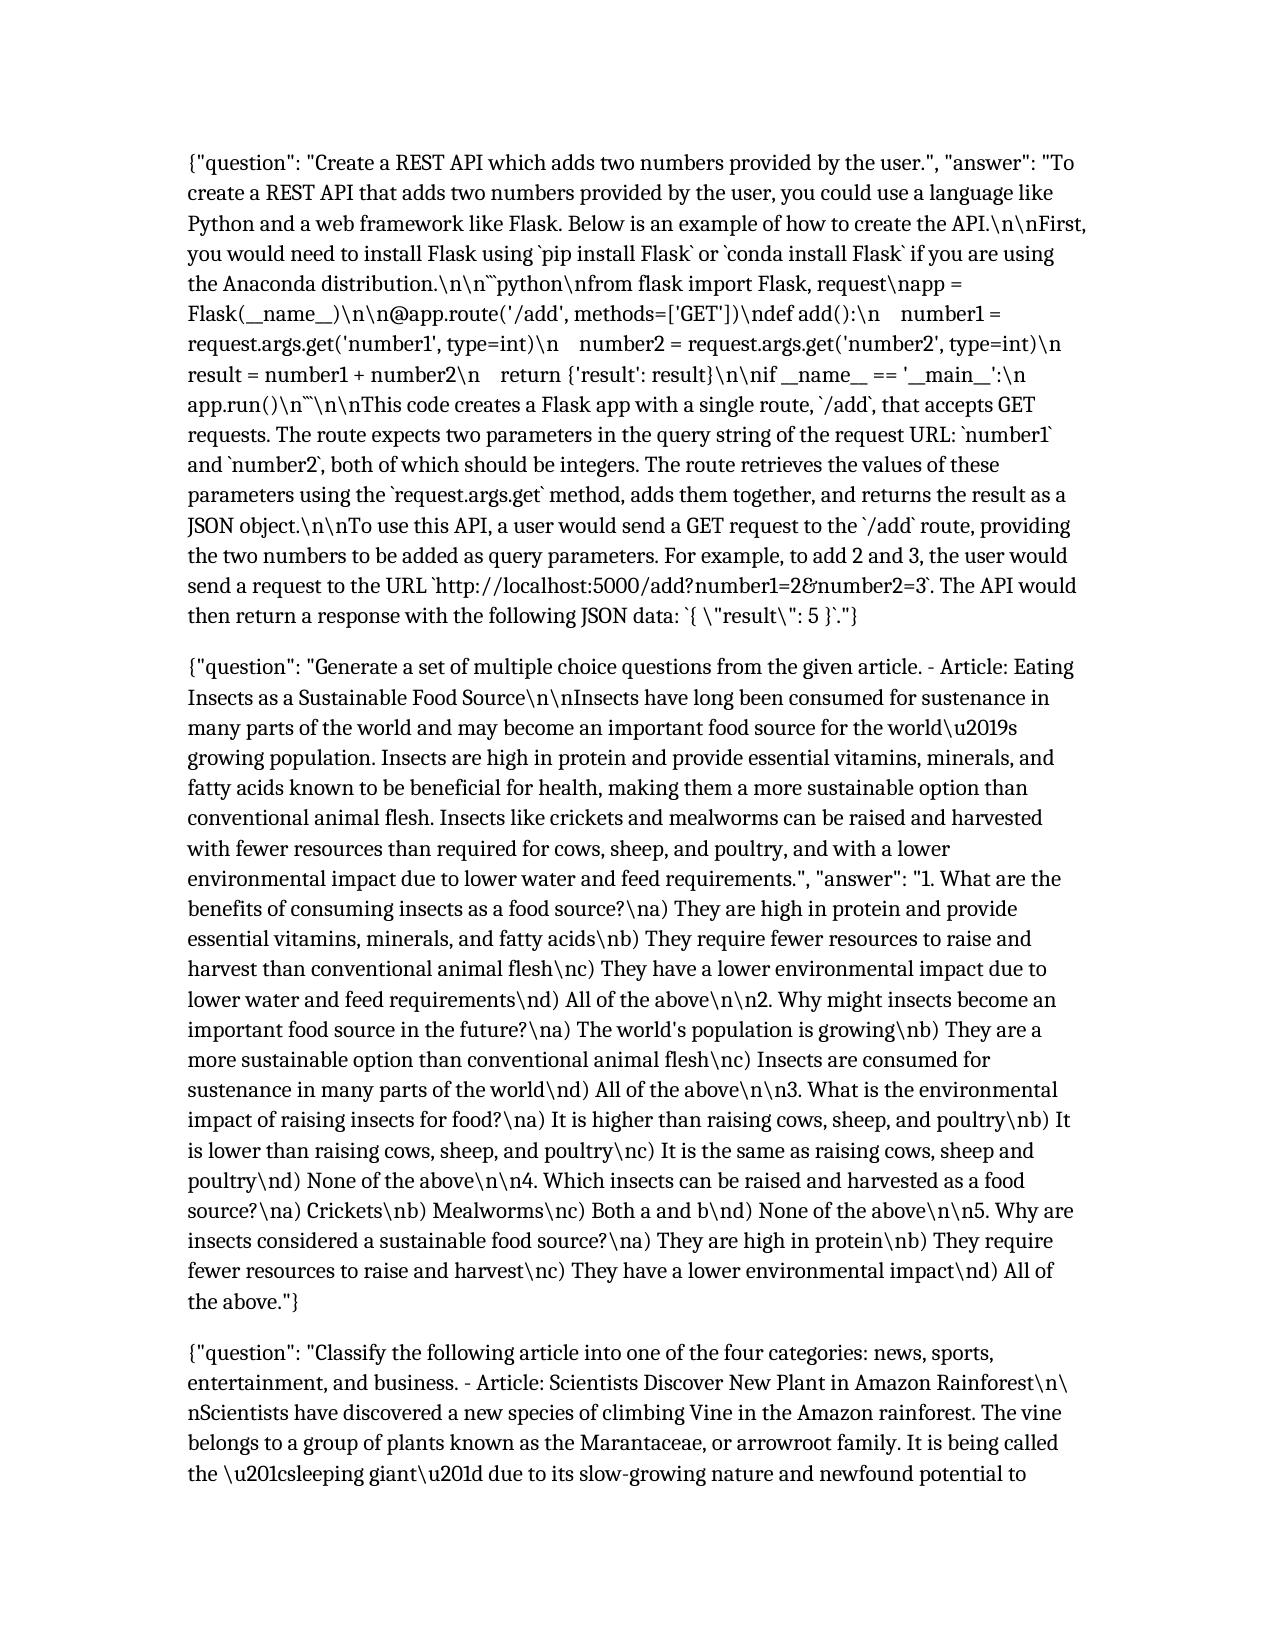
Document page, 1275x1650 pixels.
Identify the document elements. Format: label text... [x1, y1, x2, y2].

text {"question": "Create a REST API which adds two numbers provided by the user.", "answer": "To create a REST API that adds two numbers provided by the user, you could use a language like Python and a web framework like Flask. Below is an example of how to create the API.\n\nFirst, you would need to install Flask using `pip install Flask` or `conda install Flask` if you are using the Anaconda distribution.\n\n```python\nfrom flask import Flask, request\napp = Flask(__name__)\n\n@app.route('/add', methods=['GET'])\ndef add():\n number1 = request.args.get('number1', type=int)\n number2 = request.args.get('number2', type=int)\n result = number1 + number2\n return {'result': result}\n\nif __name__ == '__main__':\n app.run()\n```\n\nThis code creates a Flask app with a single route, `/add`, that accepts GET requests. The route expects two parameters in the query string of the request URL: `number1` and `number2`, both of which should be integers. The route retrieves the values of these parameters using the `request.args.get` method, adds them together, and returns the result as a JSON object.\n\nTo use this API, a user would send a GET request to the `/add` route, providing the two numbers to be added as query parameters. For example, to add 2 and 3, the user would send a request to the URL `http://localhost:5000/add?number1=2&number2=3`. The API would then return a response with the following JSON data: `{ \"result\": 5 }`."} [187, 150, 1087, 629]
text {"question": "Generate a set of multiple choice questions from the given article. - Article: Eating Insects as a Sustainable Food Source\n\nInsects have long been consumed for sustenance in many parts of the world and may become an important food source for the world\u2019s growing population. Insects are high in protein and provide essential vitamins, minerals, and fatty acids known to be beneficial for health, making them a more sustainable option than conventional animal flesh. Insects like crickets and mealworms can be raised and harvested with fewer resources than required for cows, sheep, and poultry, and with a lower environmental impact due to lower water and feed requirements.", "answer": "1. What are the benefits of consuming insects as a food source?\na) They are high in protein and provide essential vitamins, minerals, and fatty acids\nb) They require fewer resources to raise and harvest than conventional animal flesh\nc) They have a lower environmental impact due to lower water and feed requirements\nd) All of the above\n\n2. Why might insects become an important food source in the future?\na) The world's population is growing\nb) They are a more sustainable option than conventional animal flesh\nc) Insects are consumed for sustenance in many parts of the world\nd) All of the above\n\n3. What is the environmental impact of raising insects for food?\na) It is higher than raising cows, sheep, and poultry\nb) It is lower than raising cows, sheep, and poultry\nc) It is the same as raising cows, sheep and poultry\nd) None of the above\n\n4. Which insects can be raised and harvested as a food source?\na) Crickets\nb) Mealworms\nc) Both a and b\nd) None of the above\n\n5. Why are insects considered a sustainable food source?\na) They are high in protein\nb) They require fewer resources to raise and harvest\nc) They have a lower environmental impact\nd) All of the above."} [187, 654, 1087, 1315]
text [187, 1339, 1087, 1487]
